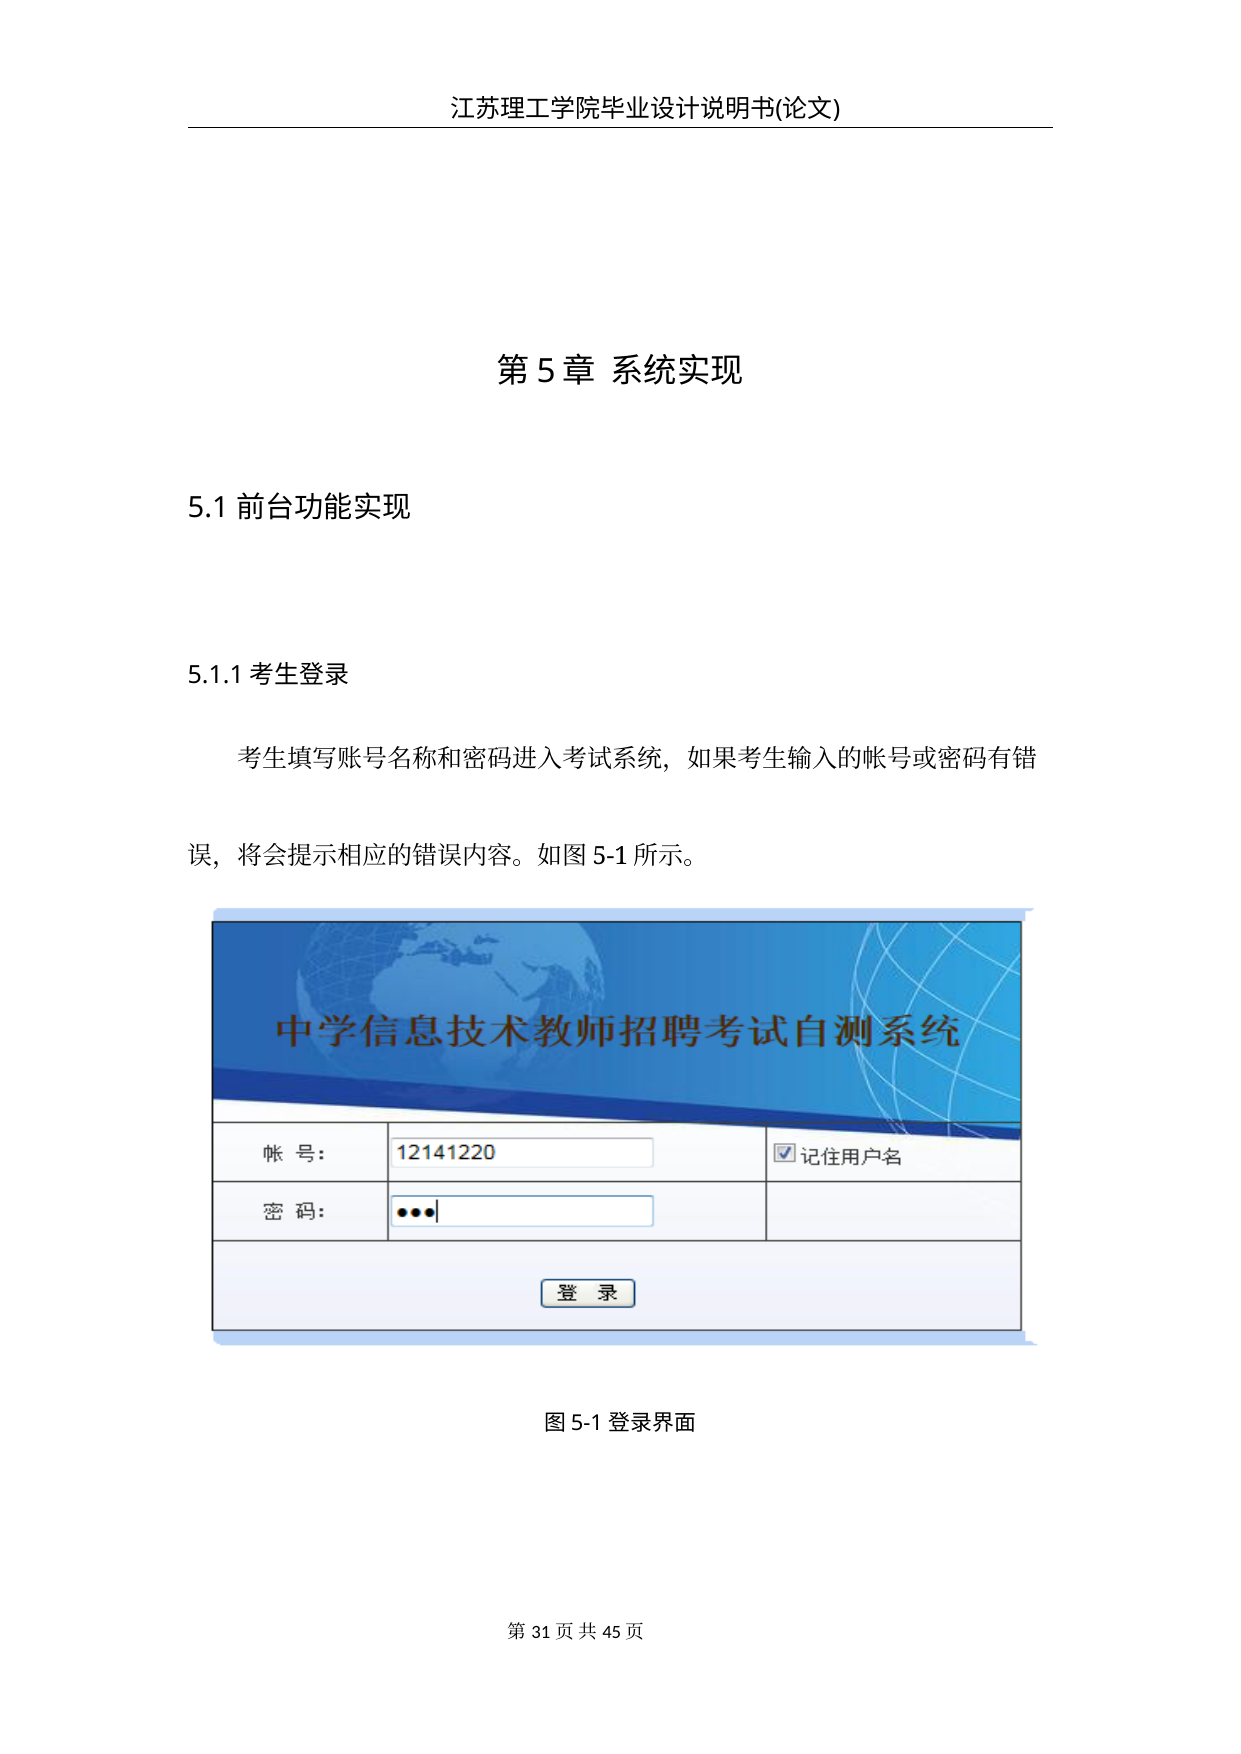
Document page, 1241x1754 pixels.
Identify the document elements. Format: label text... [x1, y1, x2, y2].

picture [190, 904, 1051, 1360]
text 图5-1 登录界面 [187, 1405, 1053, 1438]
subtitle 5.1 前台功能实现 [187, 472, 1053, 537]
title 第5章 系统实现 [187, 336, 1053, 401]
text 考生填写账号名称和密码进入考试系统，如果考生输入的帐号或密码有错误，将会提示相应的错误内容。如图5-1所示。 [187, 724, 1053, 886]
subtitle 5.1.1考生登录 [187, 641, 1053, 706]
